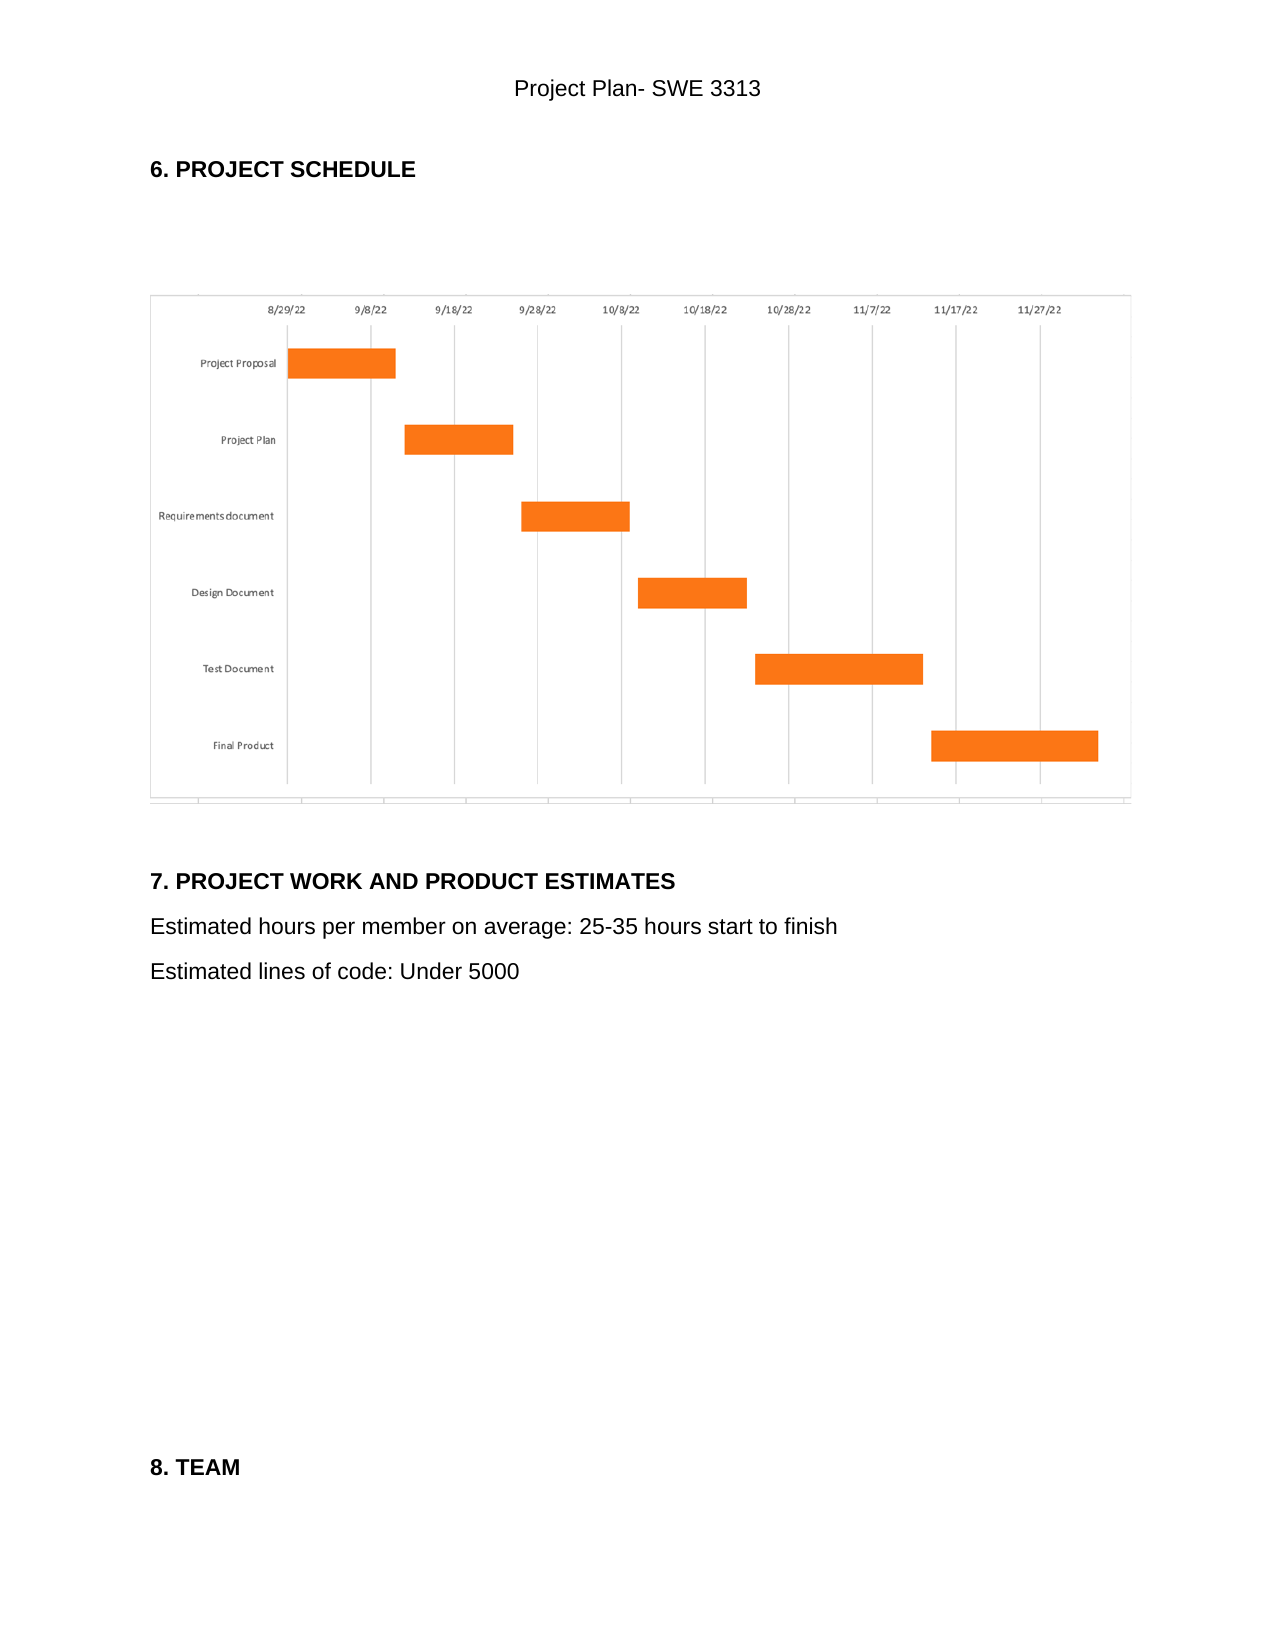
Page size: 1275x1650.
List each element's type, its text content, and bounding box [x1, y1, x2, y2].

text Estimated lines of code: Under 5000 [150, 958, 1125, 984]
picture [150, 294, 1132, 804]
text Estimated hours per member on average: 25-35 hours start to finish [150, 913, 1125, 939]
text 7. PROJECT WORK AND PRODUCT ESTIMATES [150, 868, 1125, 894]
text 8. TEAM [150, 1454, 1125, 1480]
text 6. PROJECT SCHEDULE [150, 156, 1125, 182]
